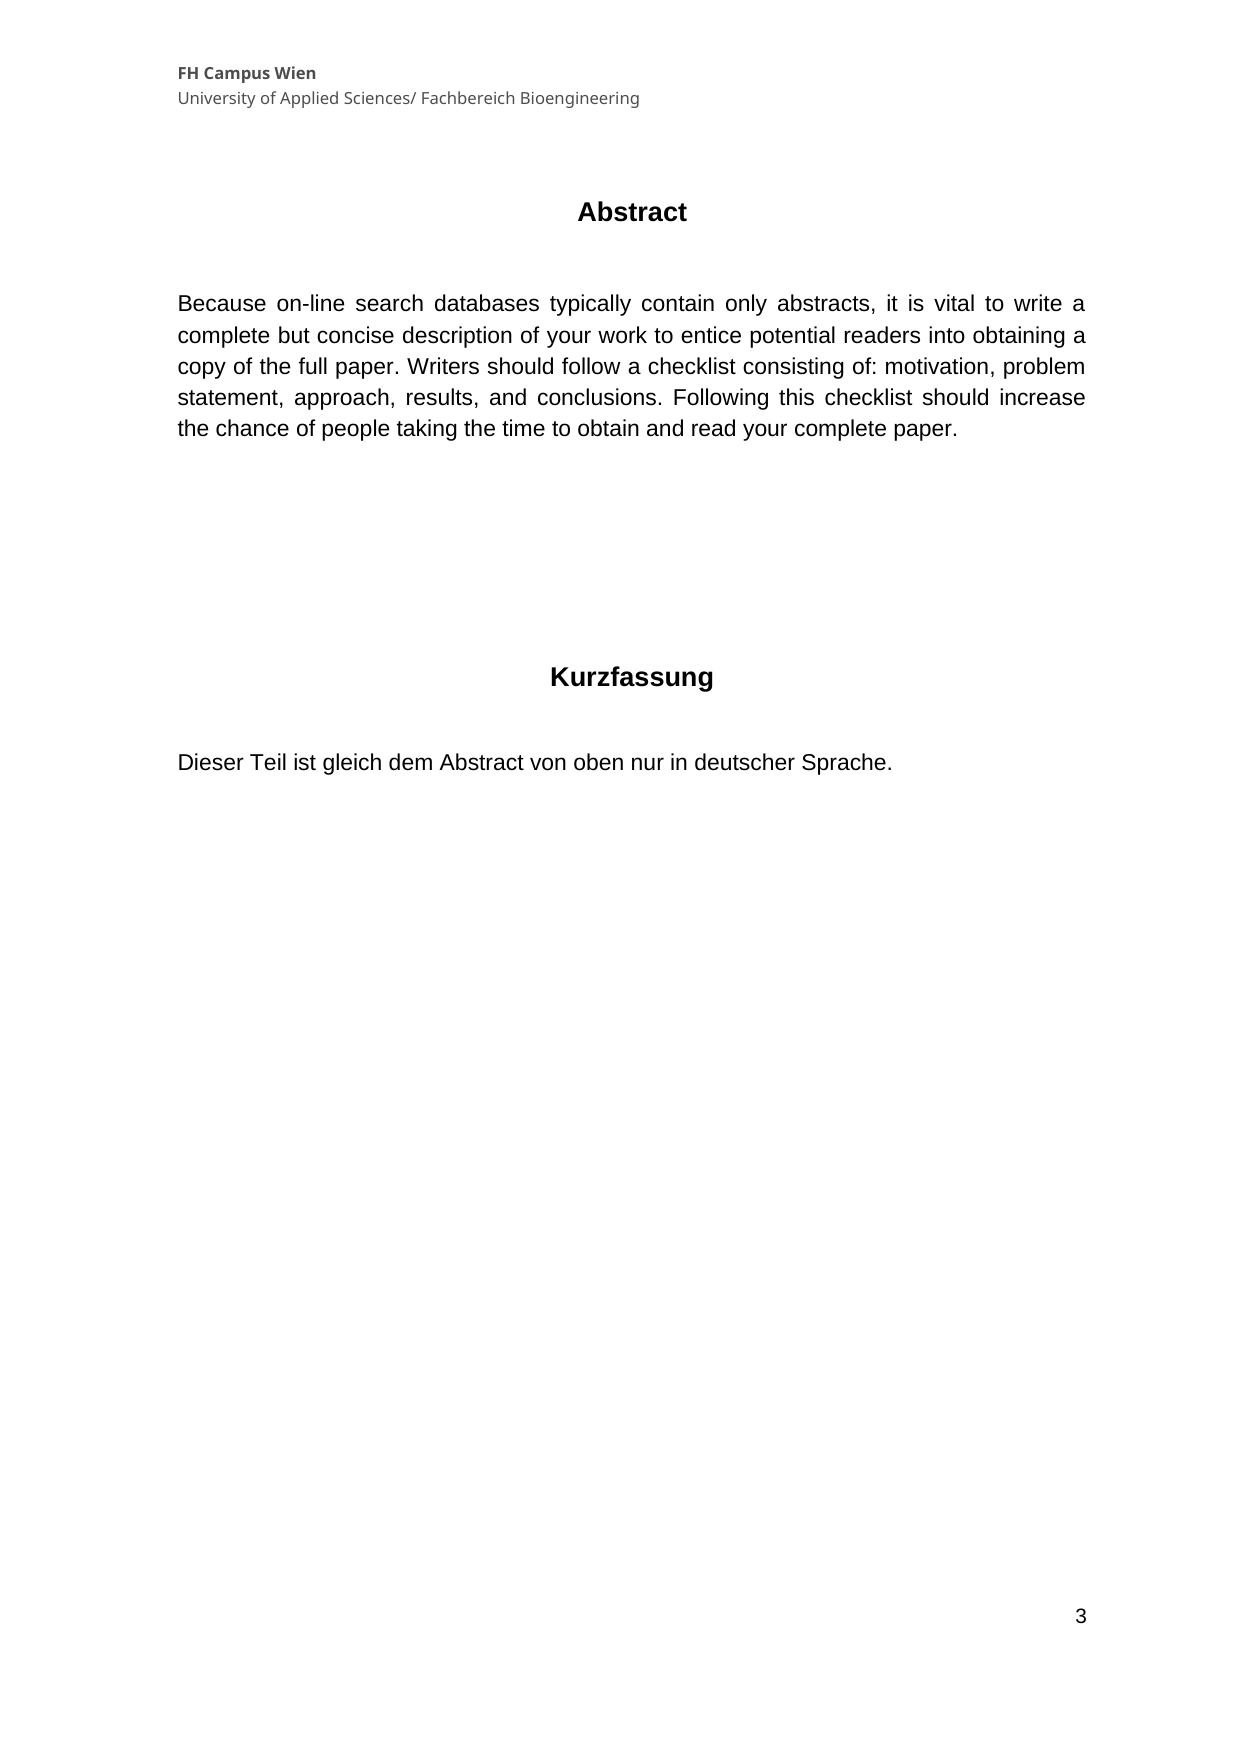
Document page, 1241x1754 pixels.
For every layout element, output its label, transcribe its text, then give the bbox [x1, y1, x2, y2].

text Because on-line search databases typically contain only abstracts, it is vital to write a complete but concise description of your work to entice potential readers into obtaining a copy of the full paper. Writers should follow a checklist consisting of: motivation, problem statement, approach, results, and conclusions. Following this checklist should increase the chance of people taking the time to obtain and read your complete paper. [177, 286, 1087, 442]
text Kurzfassung [177, 661, 1087, 692]
text Dieser Teil ist gleich dem Abstract von oben nur in deutscher Sprache. [177, 744, 1087, 775]
text Abstract [177, 177, 1087, 227]
